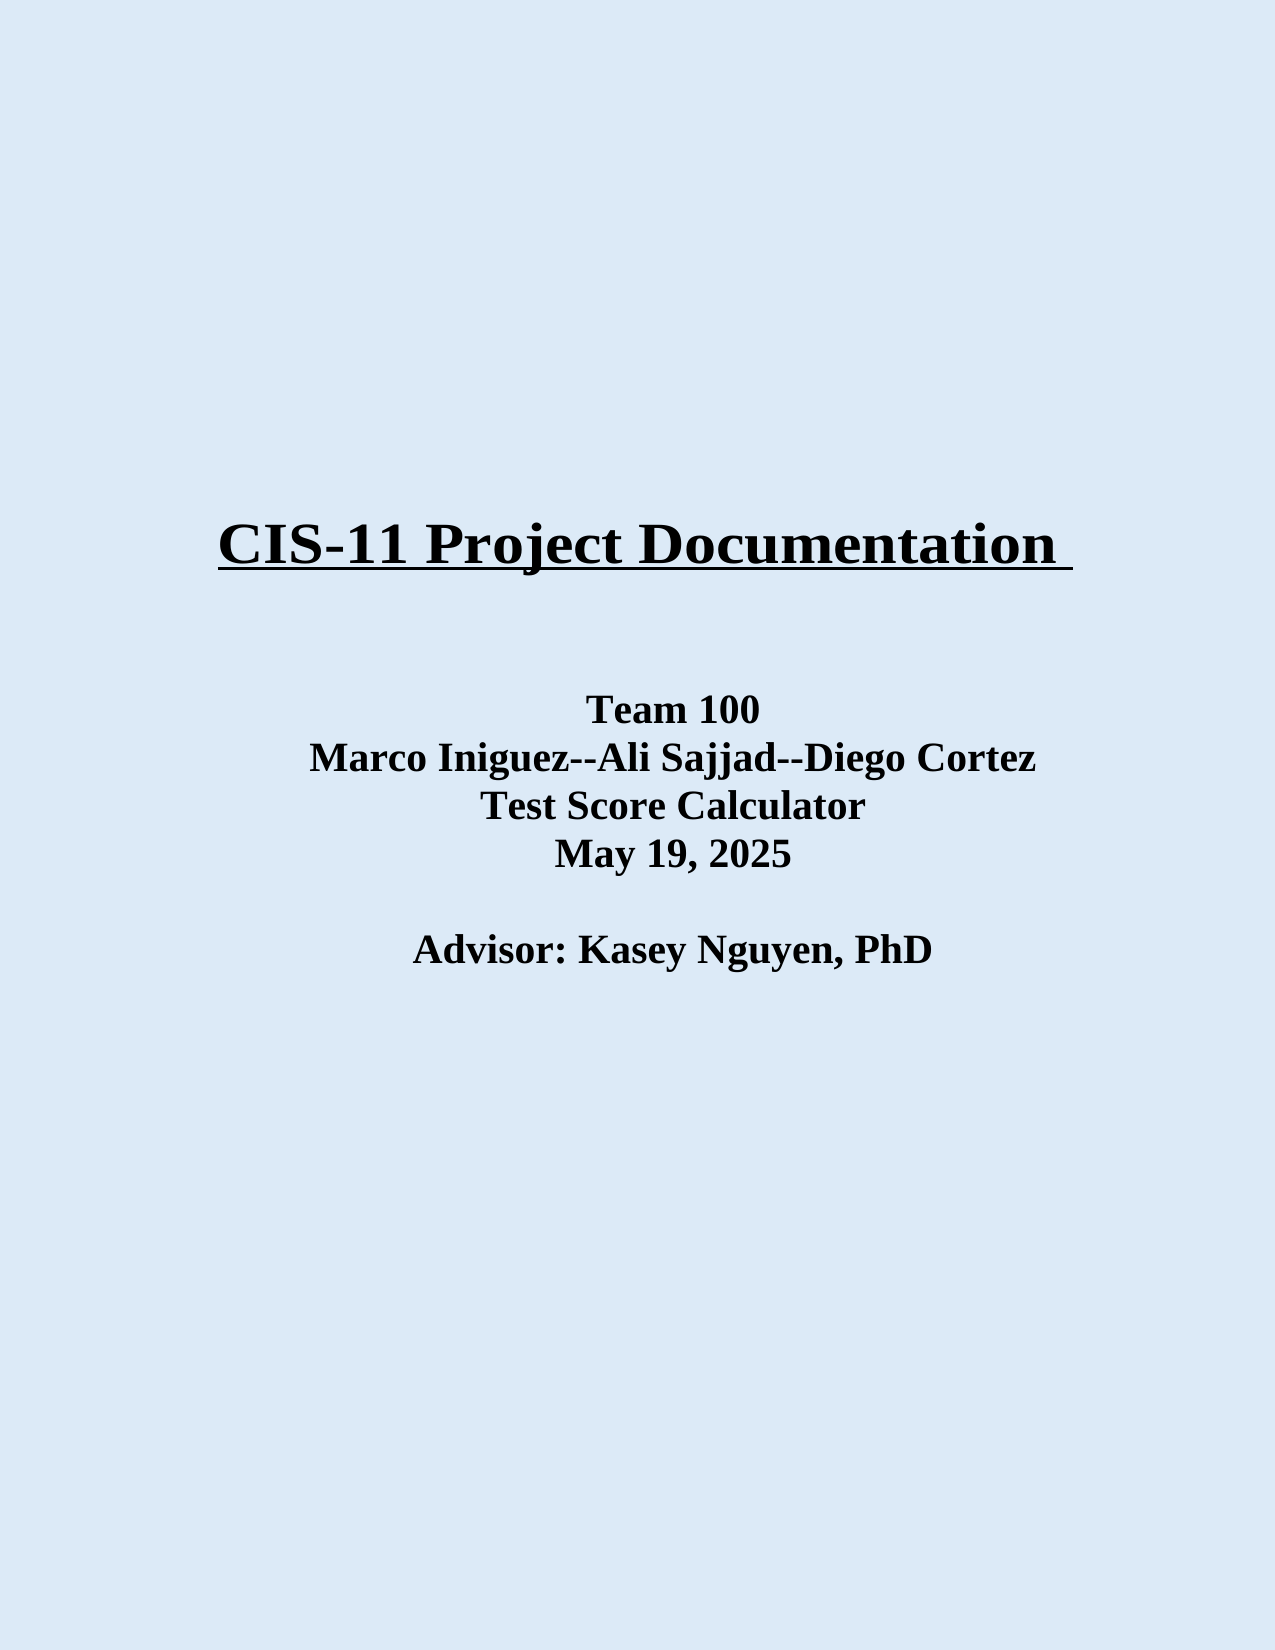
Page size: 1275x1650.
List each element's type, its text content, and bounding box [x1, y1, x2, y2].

text Team 100 [162, 685, 1183, 733]
text Test Score Calculator [162, 781, 1183, 829]
text Marco Iniguez--Ali Sajjad--Diego Cortez [162, 733, 1183, 781]
title CIS-11 Project Documentation [163, 509, 1112, 576]
text Advisor: Kasey Nguyen, PhD [162, 924, 1183, 972]
text May 19, 2025 [162, 829, 1183, 877]
